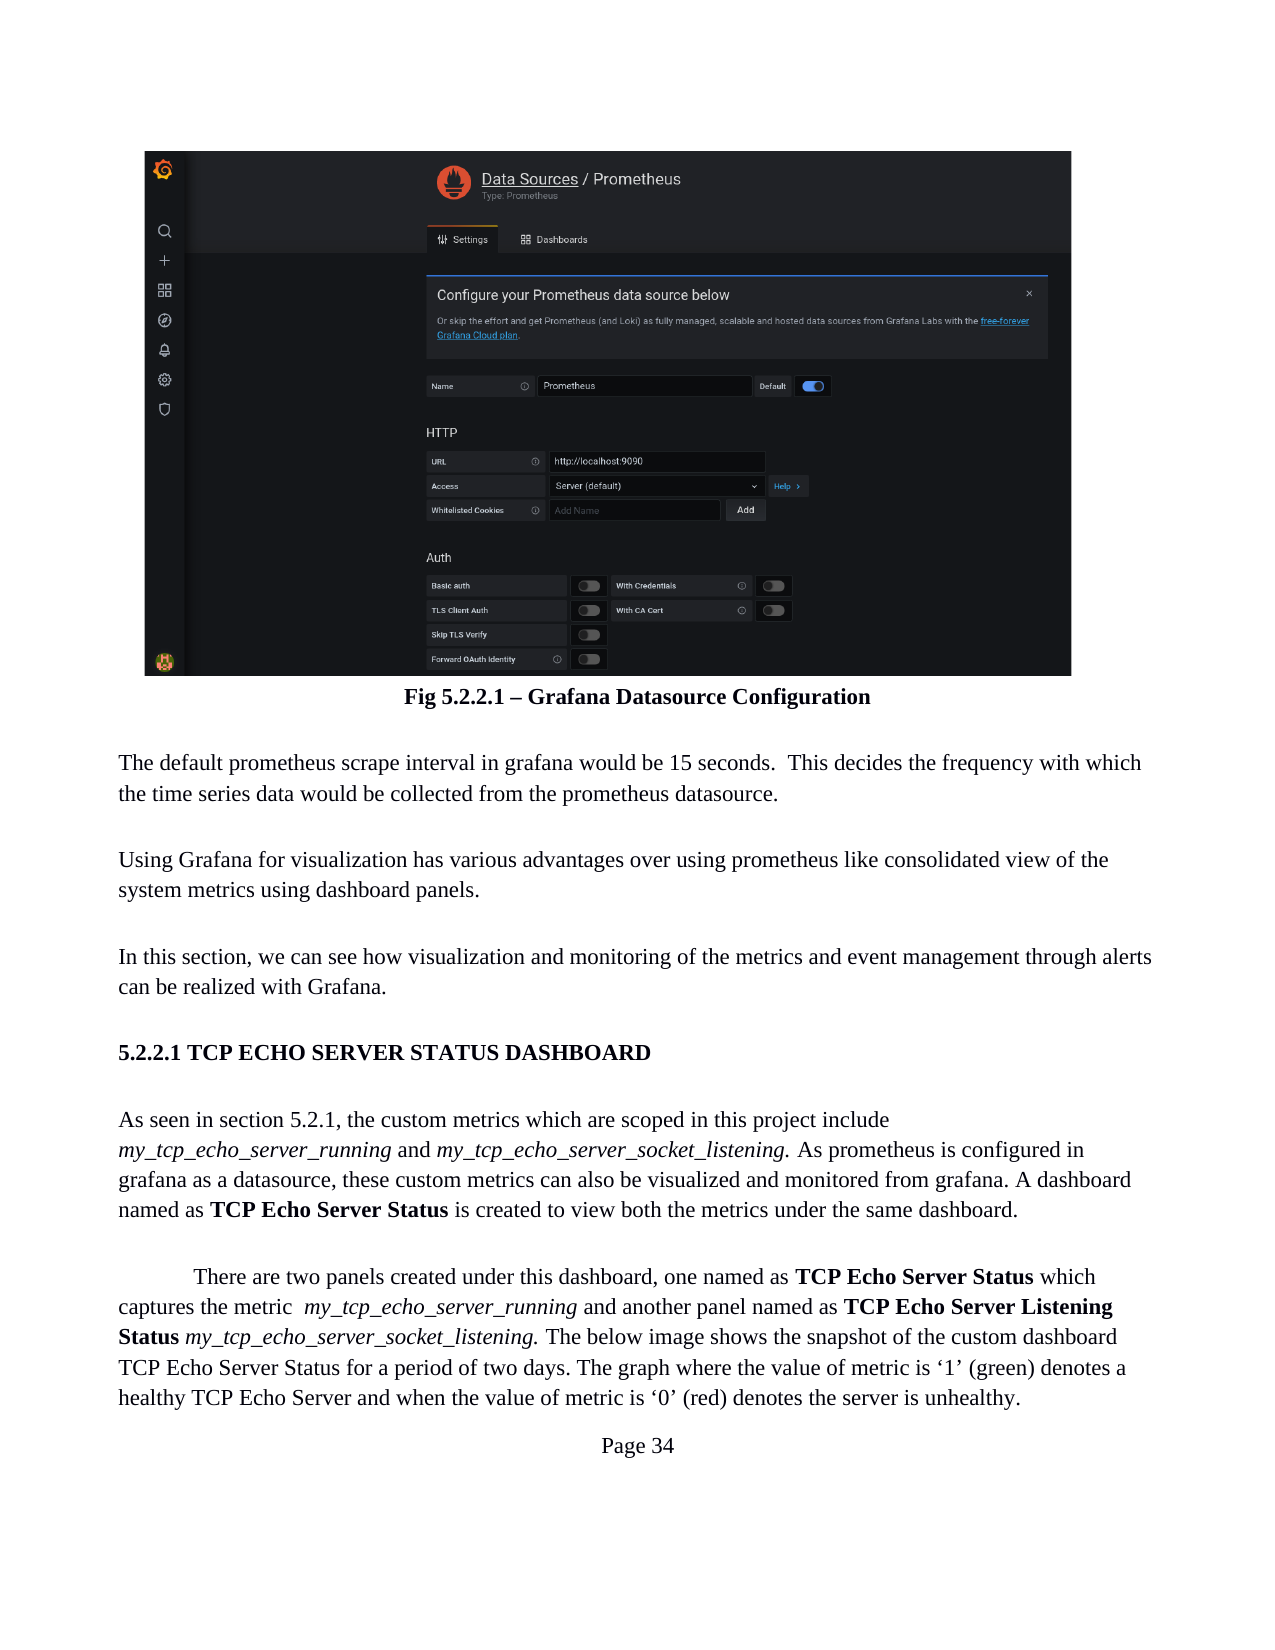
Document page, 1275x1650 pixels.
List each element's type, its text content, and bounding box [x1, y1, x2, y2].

picture [144, 151, 1072, 676]
text The default prometheus scrape interval in grafana would be 15 seconds. This decides the frequency with which the time series data would be collected from the prometheus datasource. [118, 749, 1157, 806]
text In this section, we can see how visualization and monitoring of the metrics and event management through alerts can be realized with Grafana. [118, 943, 1157, 999]
text There are two panels created under this dashboard, one named as TCP Echo Server Status which captures the metric my_tcp_echo_server_running and another panel named as TCP Echo Server Listening Status my_tcp_echo_server_socket_listening. The below image shows the snapshot of the custom dashboard TCP Echo Server Status for a period of two days. The graph where the value of metric is ‘1’ (green) denotes a healthy TCP Echo Server and when the value of metric is ‘0’ (red) denotes the server is unhealthy. [118, 1263, 1157, 1410]
subtitle 5.2.2.1 TCP ECHO SERVER STATUS DASHBOARD [118, 1039, 1157, 1066]
text As seen in section 5.2.1, the custom metrics which are scoped in this project include my_tcp_echo_server_running and my_tcp_echo_server_socket_listening. As prometheus is configured in grafana as a datasource, these custom metrics can also be visualized and monitored from grafana. A dashboard named as TCP Echo Server Status is created to view both the metrics under the same dashboard. [118, 1106, 1157, 1223]
text Using Grafana for visualization has various advantages over using prometheus like consolidated view of the system metrics using dashboard panels. [118, 846, 1157, 903]
text Fig 5.2.2.1 – Grafana Datasource Configuration [118, 683, 1157, 709]
